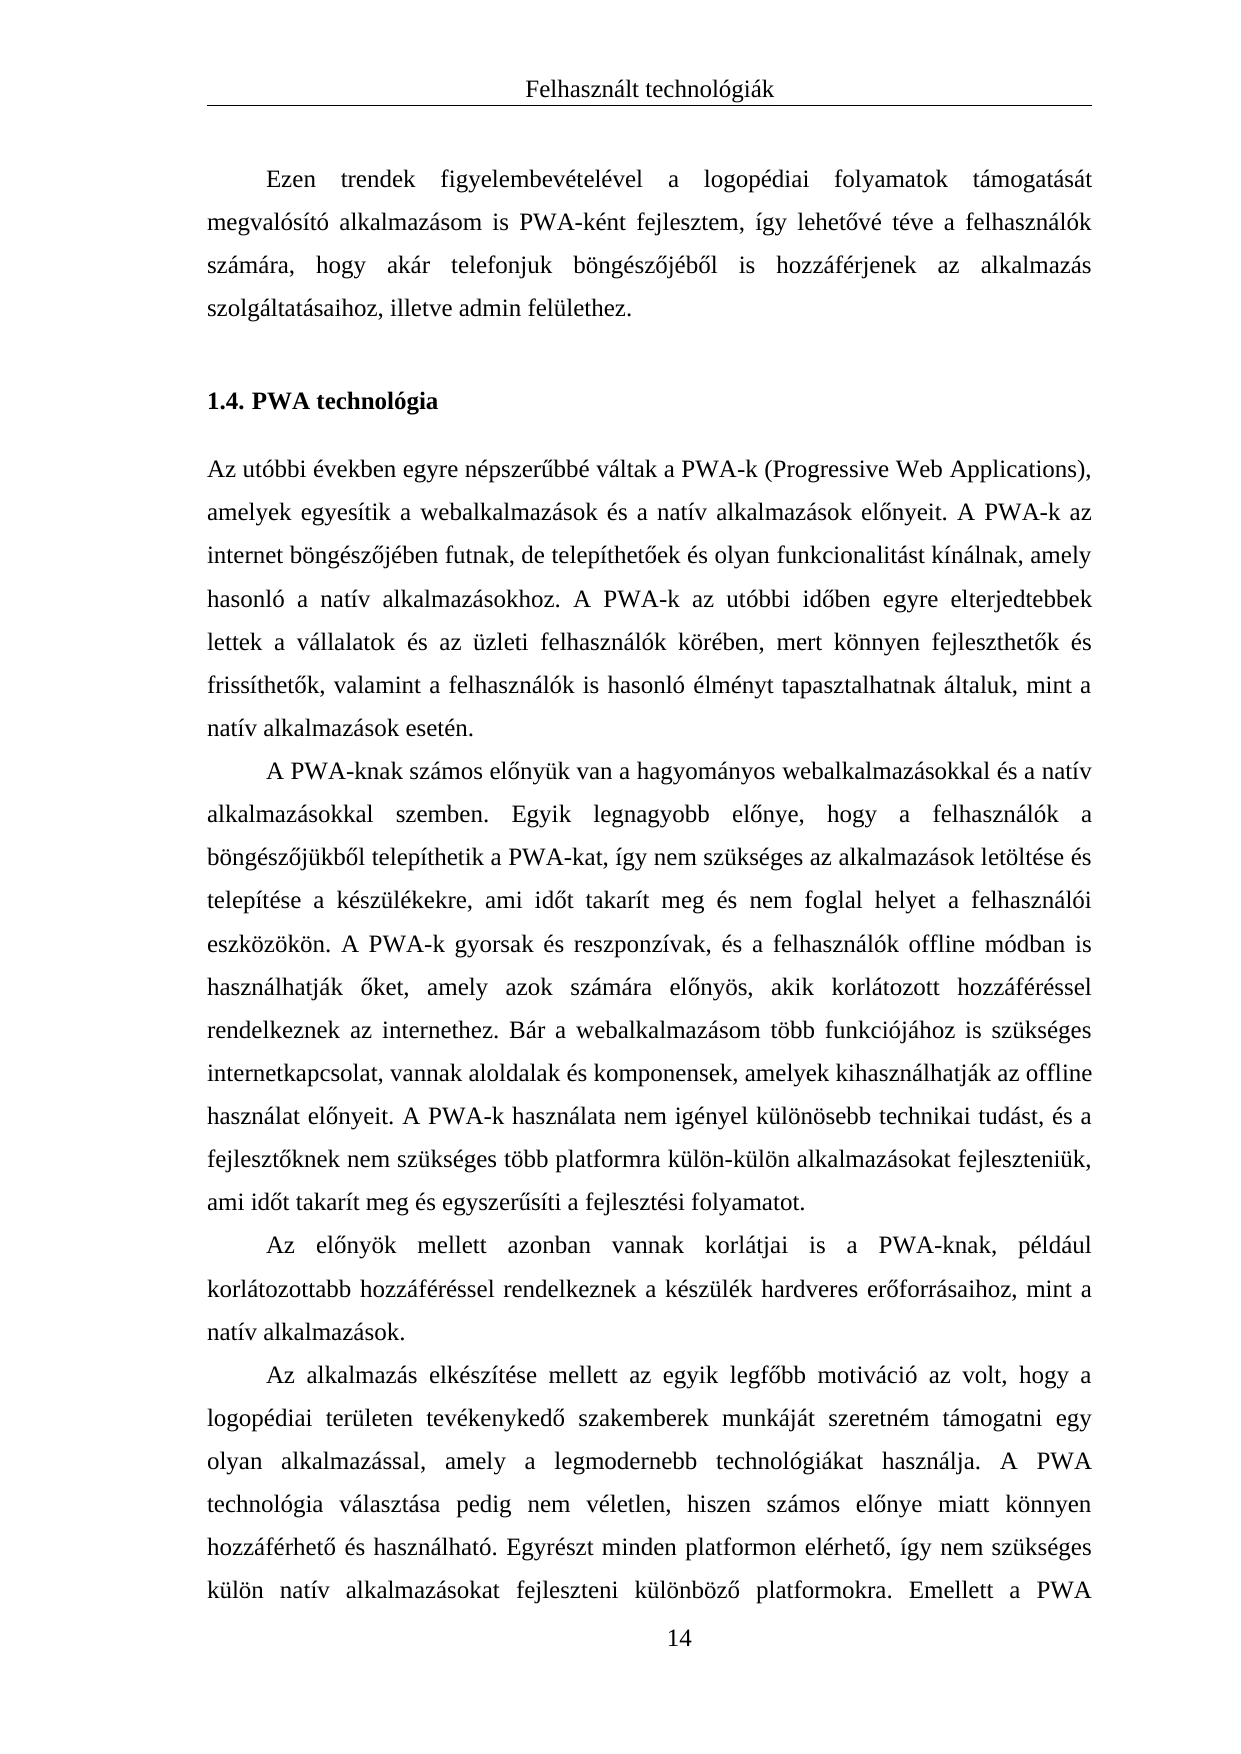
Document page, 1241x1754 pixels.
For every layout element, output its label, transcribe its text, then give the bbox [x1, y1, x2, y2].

text A PWA-knak számos előnyük van a hagyományos webalkalmazásokkal és a natív alkalmazásokkal szemben. Egyik legnagyobb előnye, hogy a felhasználók a böngészőjükből telepíthetik a PWA-kat, így nem szükséges az alkalmazások letöltése és telepítése a készülékekre, ami időt takarít meg és nem foglal helyet a felhasználói eszközökön. A PWA-k gyorsak és reszponzívak, és a felhasználók offline módban is használhatják őket, amely azok számára előnyös, akik korlátozott hozzáféréssel rendelkeznek az internethez. Bár a webalkalmazásom több funkciójához is szükséges internetkapcsolat, vannak aloldalak és komponensek, amelyek kihasználhatják az offline használat előnyeit. A PWA-k használata nem igényel különösebb technikai tudást, és a fejlesztőknek nem szükséges több platformra külön-külön alkalmazásokat fejleszteniük, ami időt takarít meg és egyszerűsíti a fejlesztési folyamatot. [207, 756, 1092, 1216]
subtitle PWA technológia [207, 386, 1092, 415]
text Ezen trendek figyelembevételével a logopédiai folyamatok támogatását megvalósító alkalmazásom is PWA-ként fejlesztem, így lehetővé téve a felhasználók számára, hogy akár telefonjuk böngészőjéből is hozzáférjenek az alkalmazás szolgáltatásaihoz, illetve admin felülethez. [207, 164, 1092, 322]
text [207, 1360, 1092, 1604]
text Az előnyök mellett azonban vannak korlátjai is a PWA-knak, például korlátozottabb hozzáféréssel rendelkeznek a készülék hardveres erőforrásaihoz, mint a natív alkalmazások. [207, 1231, 1092, 1346]
text Az utóbbi években egyre népszerűbbé váltak a PWA-k (Progressive Web Applications), amelyek egyesítik a webalkalmazások és a natív alkalmazások előnyeit. A PWA-k az internet böngészőjében futnak, de telepíthetőek és olyan funkcionalitást kínálnak, amely hasonló a natív alkalmazásokhoz. A PWA-k az utóbbi időben egyre elterjedtebbek lettek a vállalatok és az üzleti felhasználók körében, mert könnyen fejleszthetők és frissíthetők, valamint a felhasználók is hasonló élményt tapasztalhatnak általuk, mint a natív alkalmazások esetén. [207, 454, 1092, 742]
